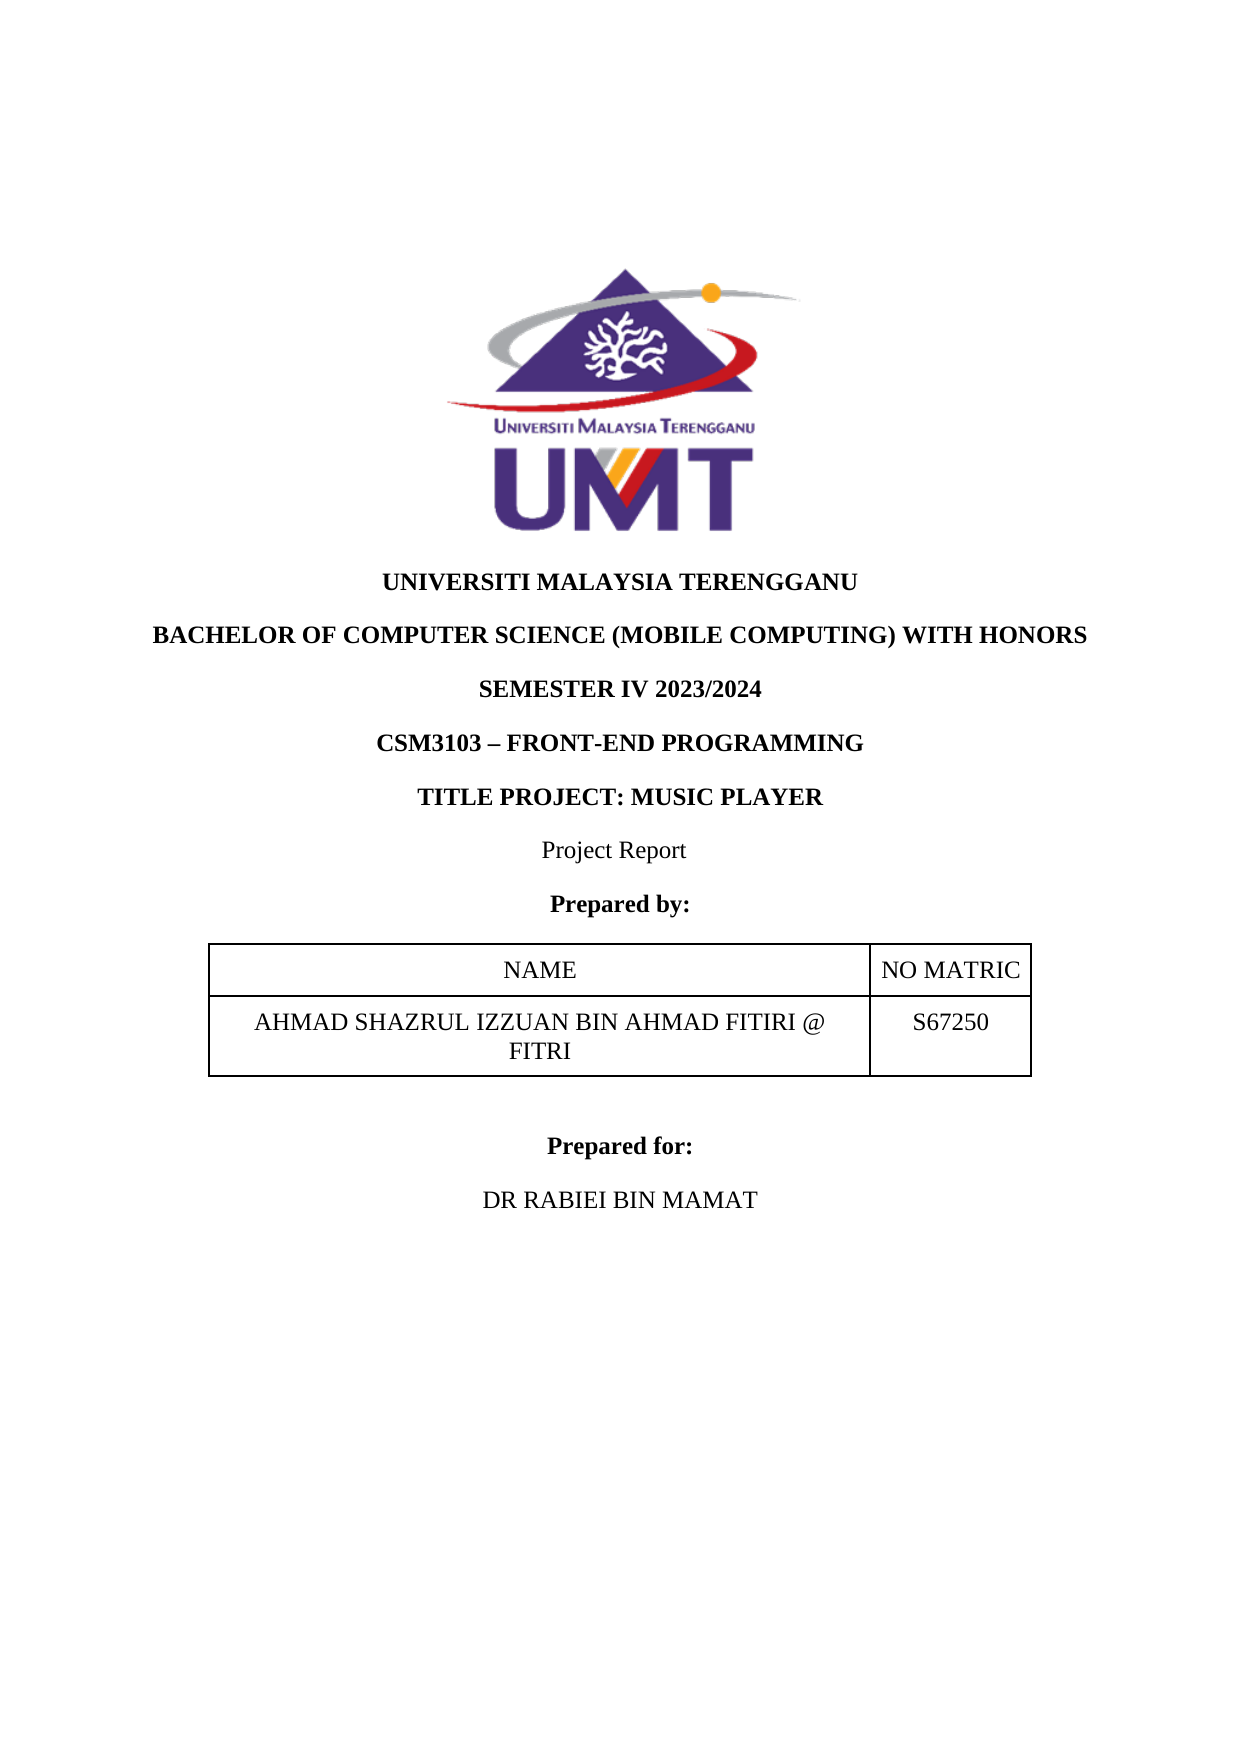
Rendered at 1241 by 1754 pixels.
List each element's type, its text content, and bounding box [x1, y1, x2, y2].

text Prepared by: [150, 889, 1090, 918]
table_cell S67250 [871, 997, 1030, 1075]
text DR RABIEI BIN MAMAT [150, 1185, 1090, 1213]
text BACHELOR OF COMPUTER SCIENCE (MOBILE COMPUTING) WITH HONORS [150, 621, 1090, 649]
text CSM3103 – FRONT-END PROGRAMMING [150, 728, 1090, 757]
table_cell AHMAD SHAZRUL IZZUAN BIN AHMAD FITIRI @ FITRI [210, 997, 869, 1075]
text Project Report [150, 836, 1090, 864]
text SEMESTER IV 2023/2024 [150, 674, 1090, 703]
table_header NO MATRIC [871, 945, 1030, 995]
text Prepared for: [150, 1131, 1090, 1160]
table_header NAME [210, 945, 869, 995]
text UNIVERSITI MALAYSIA TERENGGANU [150, 567, 1090, 596]
text TITLE PROJECT: MUSIC PLAYER [150, 782, 1090, 811]
picture [434, 260, 812, 542]
